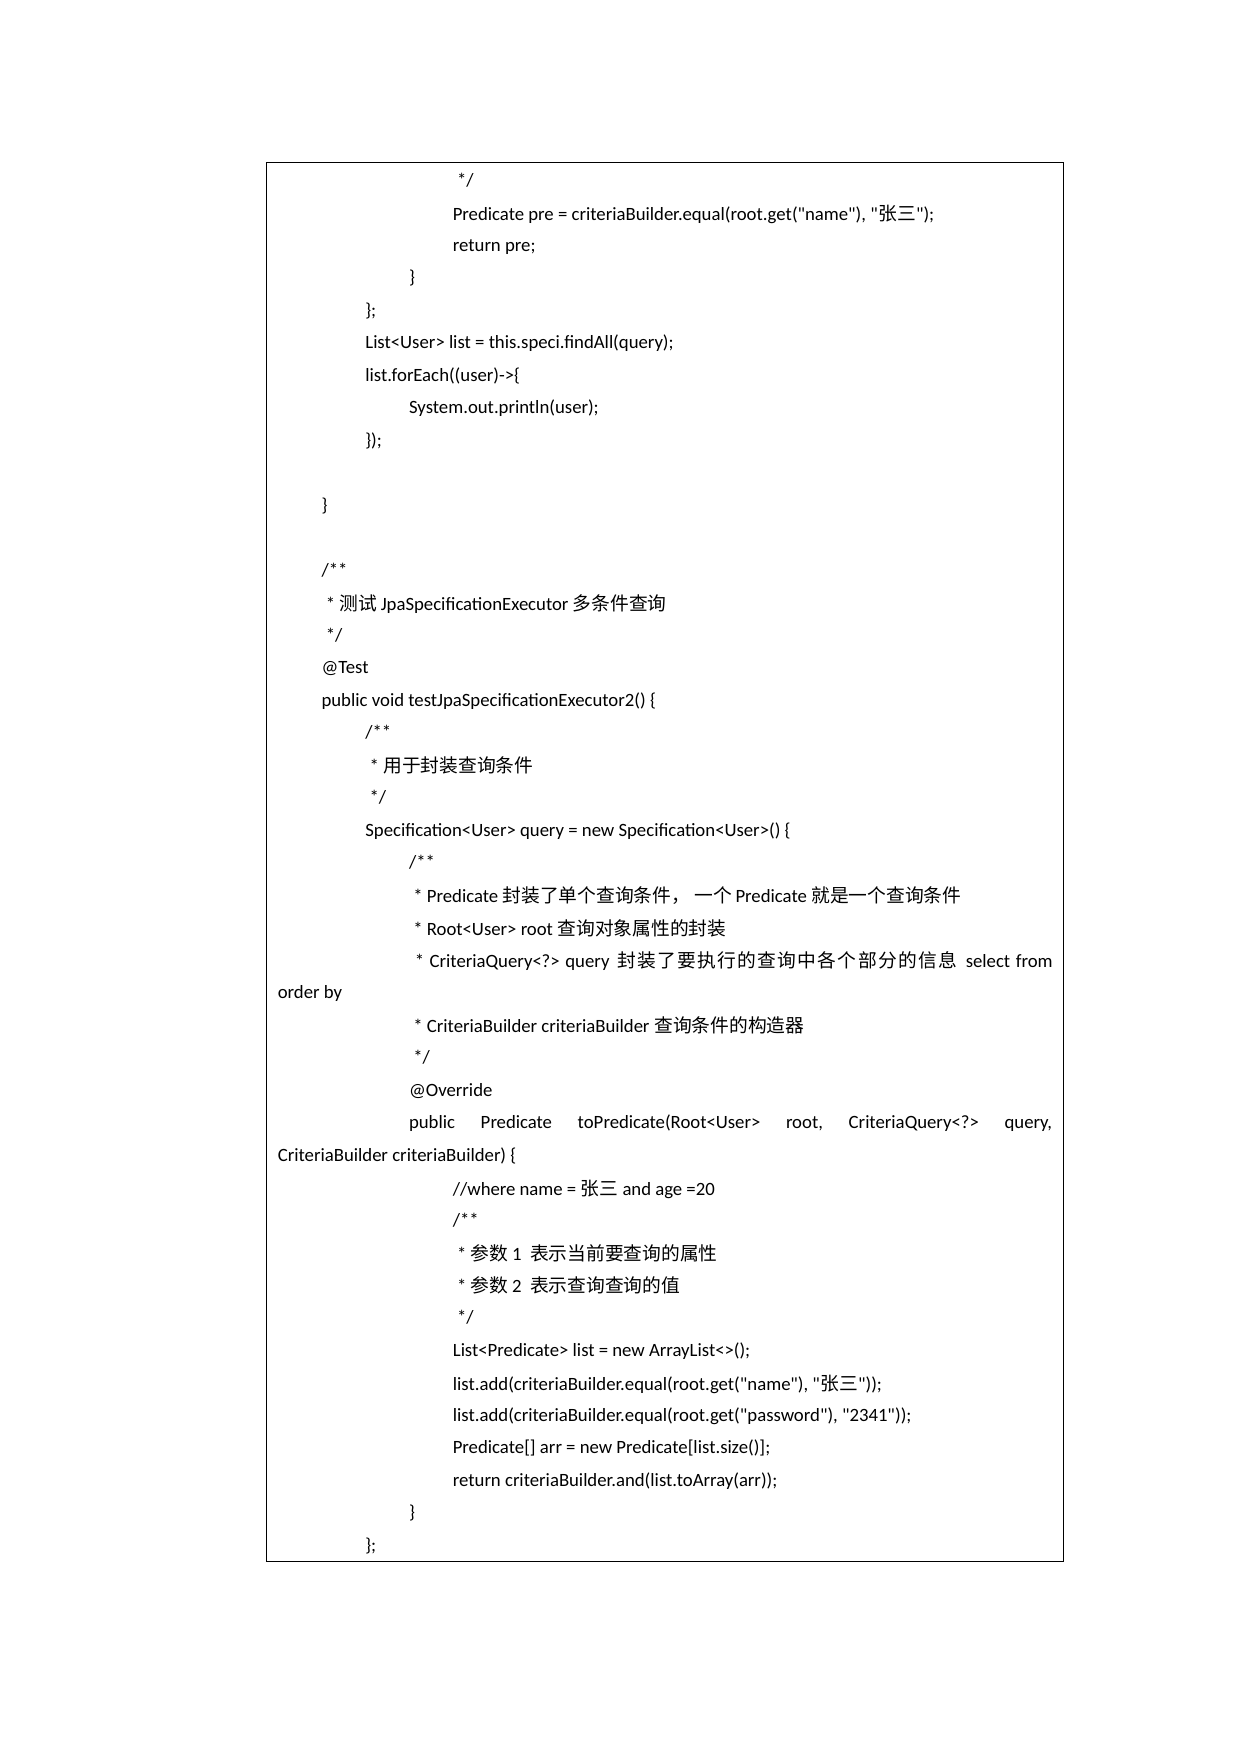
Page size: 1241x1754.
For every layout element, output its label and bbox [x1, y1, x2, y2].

table_header [267, 163, 1063, 1561]
